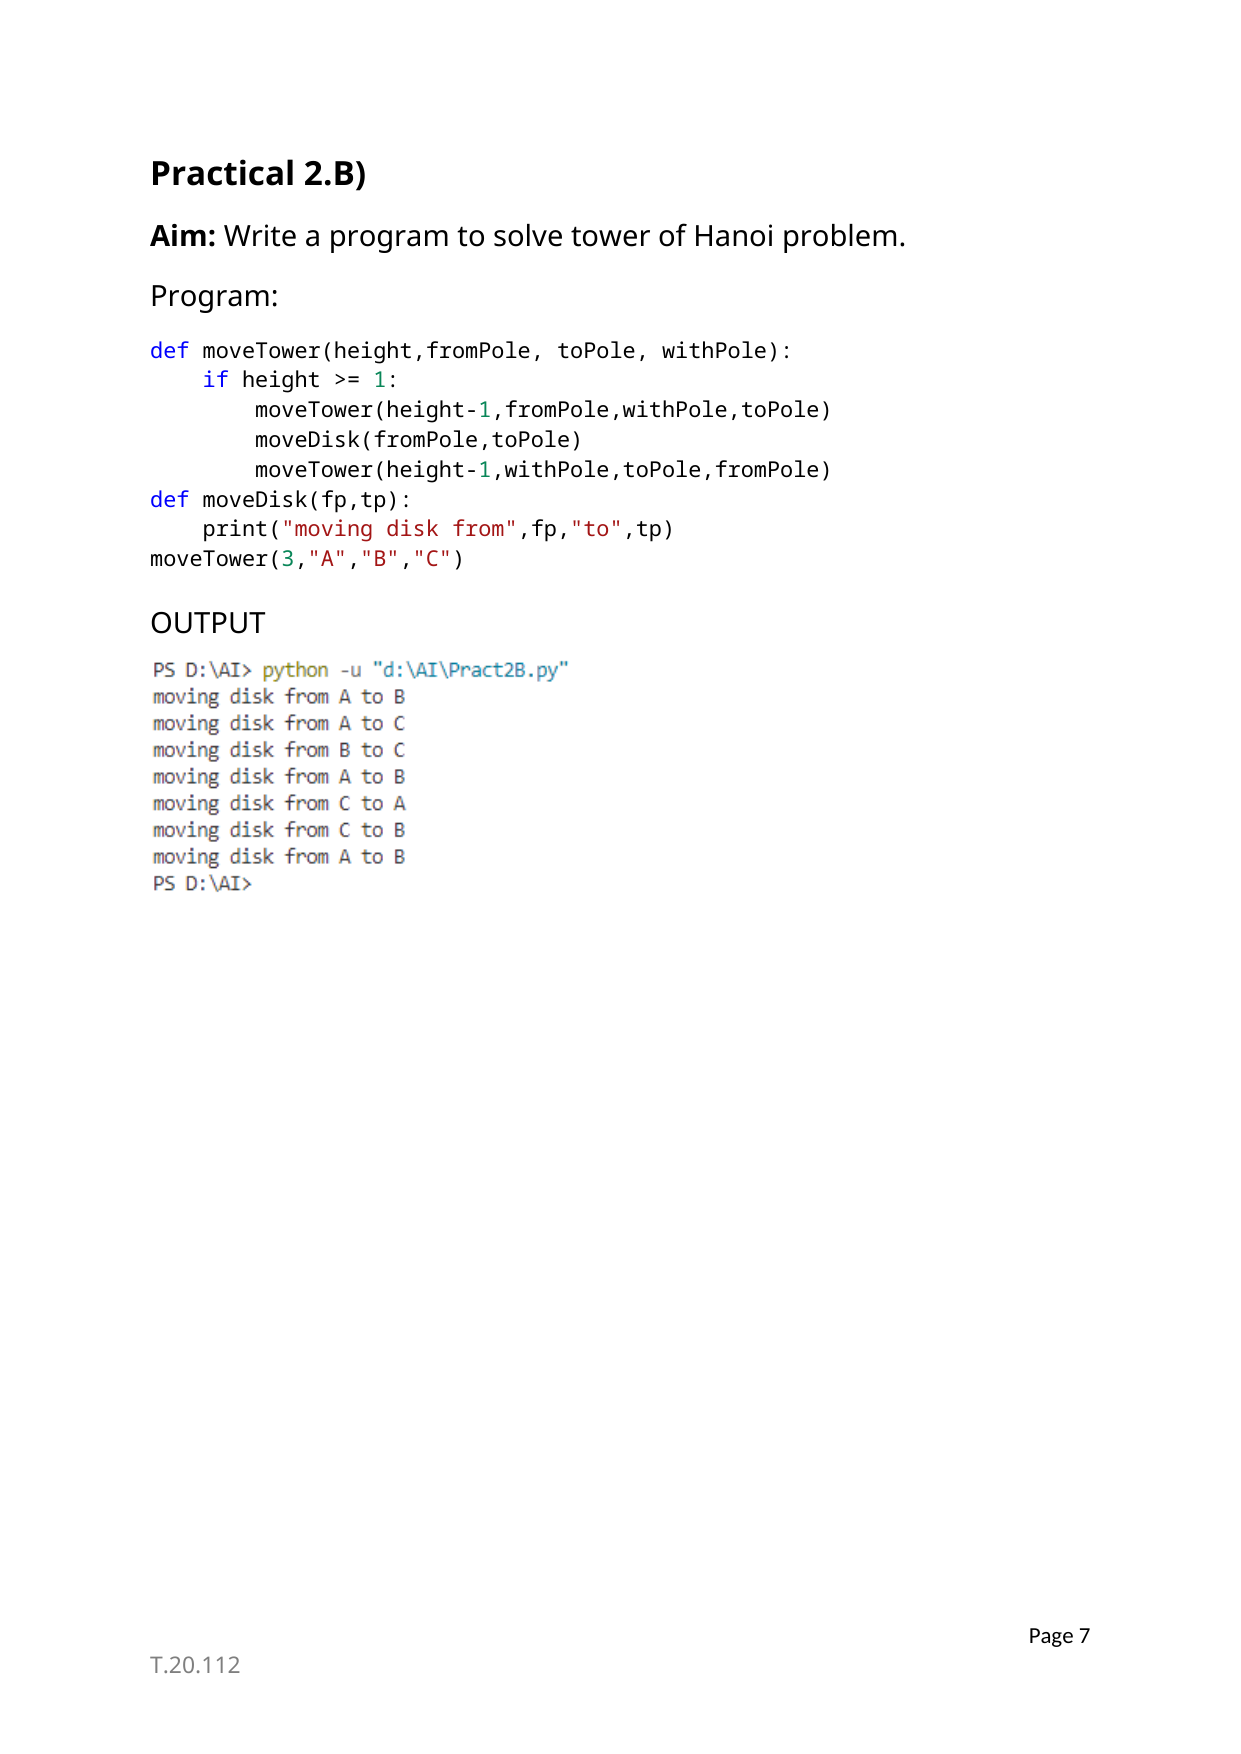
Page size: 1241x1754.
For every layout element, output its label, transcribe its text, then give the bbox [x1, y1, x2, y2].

text print("moving disk from",fp,"to",tp) [150, 513, 1090, 543]
text moveTower(height-1,fromPole,withPole,toPole) [150, 394, 1090, 424]
text moveTower(3,"A","B","C") [150, 543, 1090, 573]
text moveDisk(fromPole,toPole) [150, 424, 1090, 454]
text def moveTower(height,fromPole, toPole, withPole): [150, 334, 1090, 364]
text Practical 2.B) [150, 150, 1090, 195]
text Program: [150, 275, 1090, 315]
text def moveDisk(fp,tp): [150, 483, 1090, 513]
text OUTPUT [150, 603, 1090, 642]
text moveTower(height-1,withPole,toPole,fromPole) [150, 454, 1090, 483]
text Aim: Write a program to solve tower of Hanoi problem. [150, 216, 1090, 255]
picture [150, 652, 769, 958]
text if height >= 1: [150, 364, 1090, 394]
